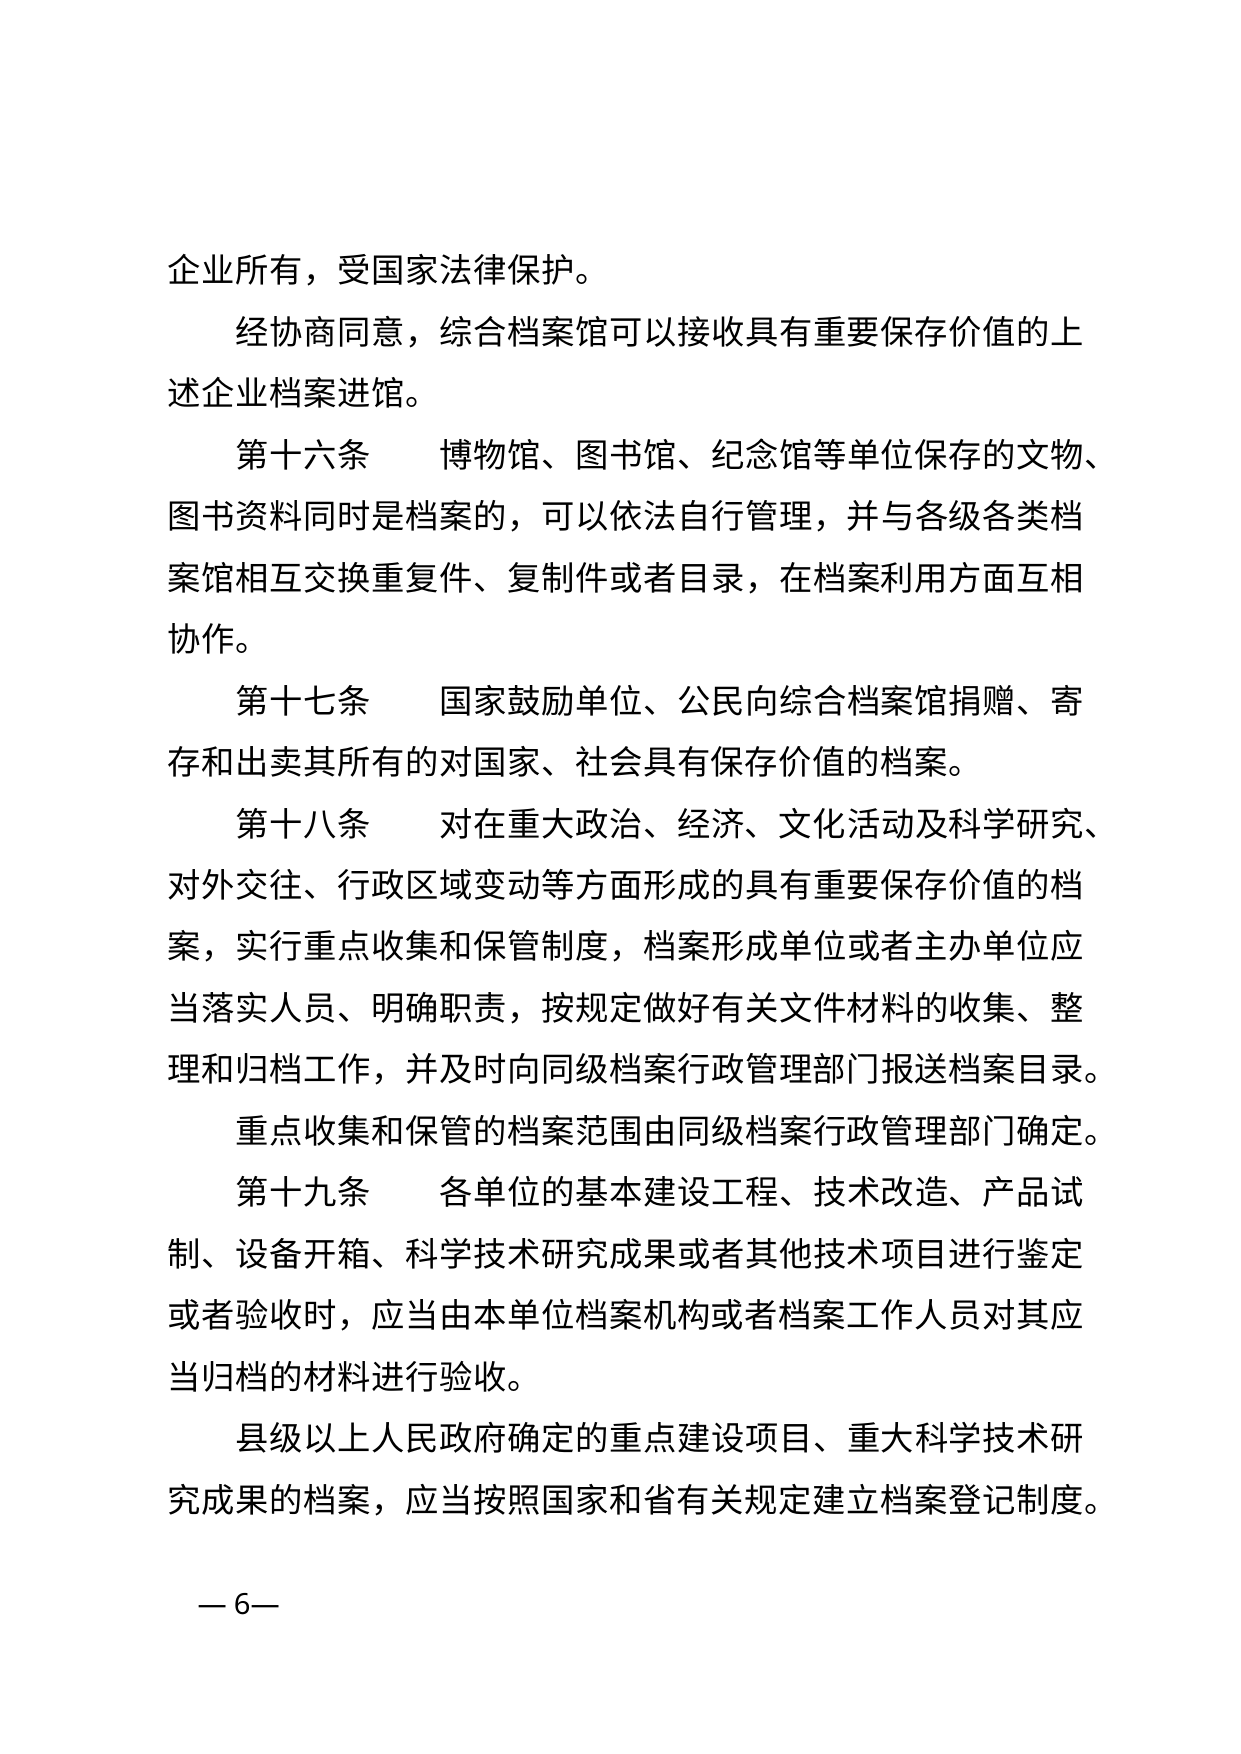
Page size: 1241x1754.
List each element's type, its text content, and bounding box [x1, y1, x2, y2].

text 经协商同意，综合档案馆可以接收具有重要保存价值的上述企业档案进馆。 [168, 299, 1084, 422]
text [168, 1405, 1084, 1528]
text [168, 238, 1084, 299]
text 重点收集和保管的档案范围由同级档案行政管理部门确定。 [168, 1098, 1084, 1159]
text 第十九条 各单位的基本建设工程、技术改造、产品试制、设备开箱、科学技术研究成果或者其他技术项目进行鉴定或者验收时，应当由本单位档案机构或者档案工作人员对其应当归档的材料进行验收。 [168, 1159, 1084, 1405]
text 第十八条 对在重大政治、经济、文化活动及科学研究、对外交往、行政区域变动等方面形成的具有重要保存价值的档案，实行重点收集和保管制度，档案形成单位或者主办单位应当落实人员、明确职责，按规定做好有关文件材料的收集、整理和归档工作，并及时向同级档案行政管理部门报送档案目录。 [168, 791, 1084, 1098]
text 第十七条 国家鼓励单位、公民向综合档案馆捐赠、寄存和出卖其所有的对国家、社会具有保存价值的档案。 [168, 668, 1084, 791]
text 第十六条 博物馆、图书馆、纪念馆等单位保存的文物、图书资料同时是档案的，可以依法自行管理，并与各级各类档案馆相互交换重复件、复制件或者目录，在档案利用方面互相协作。 [168, 422, 1084, 668]
